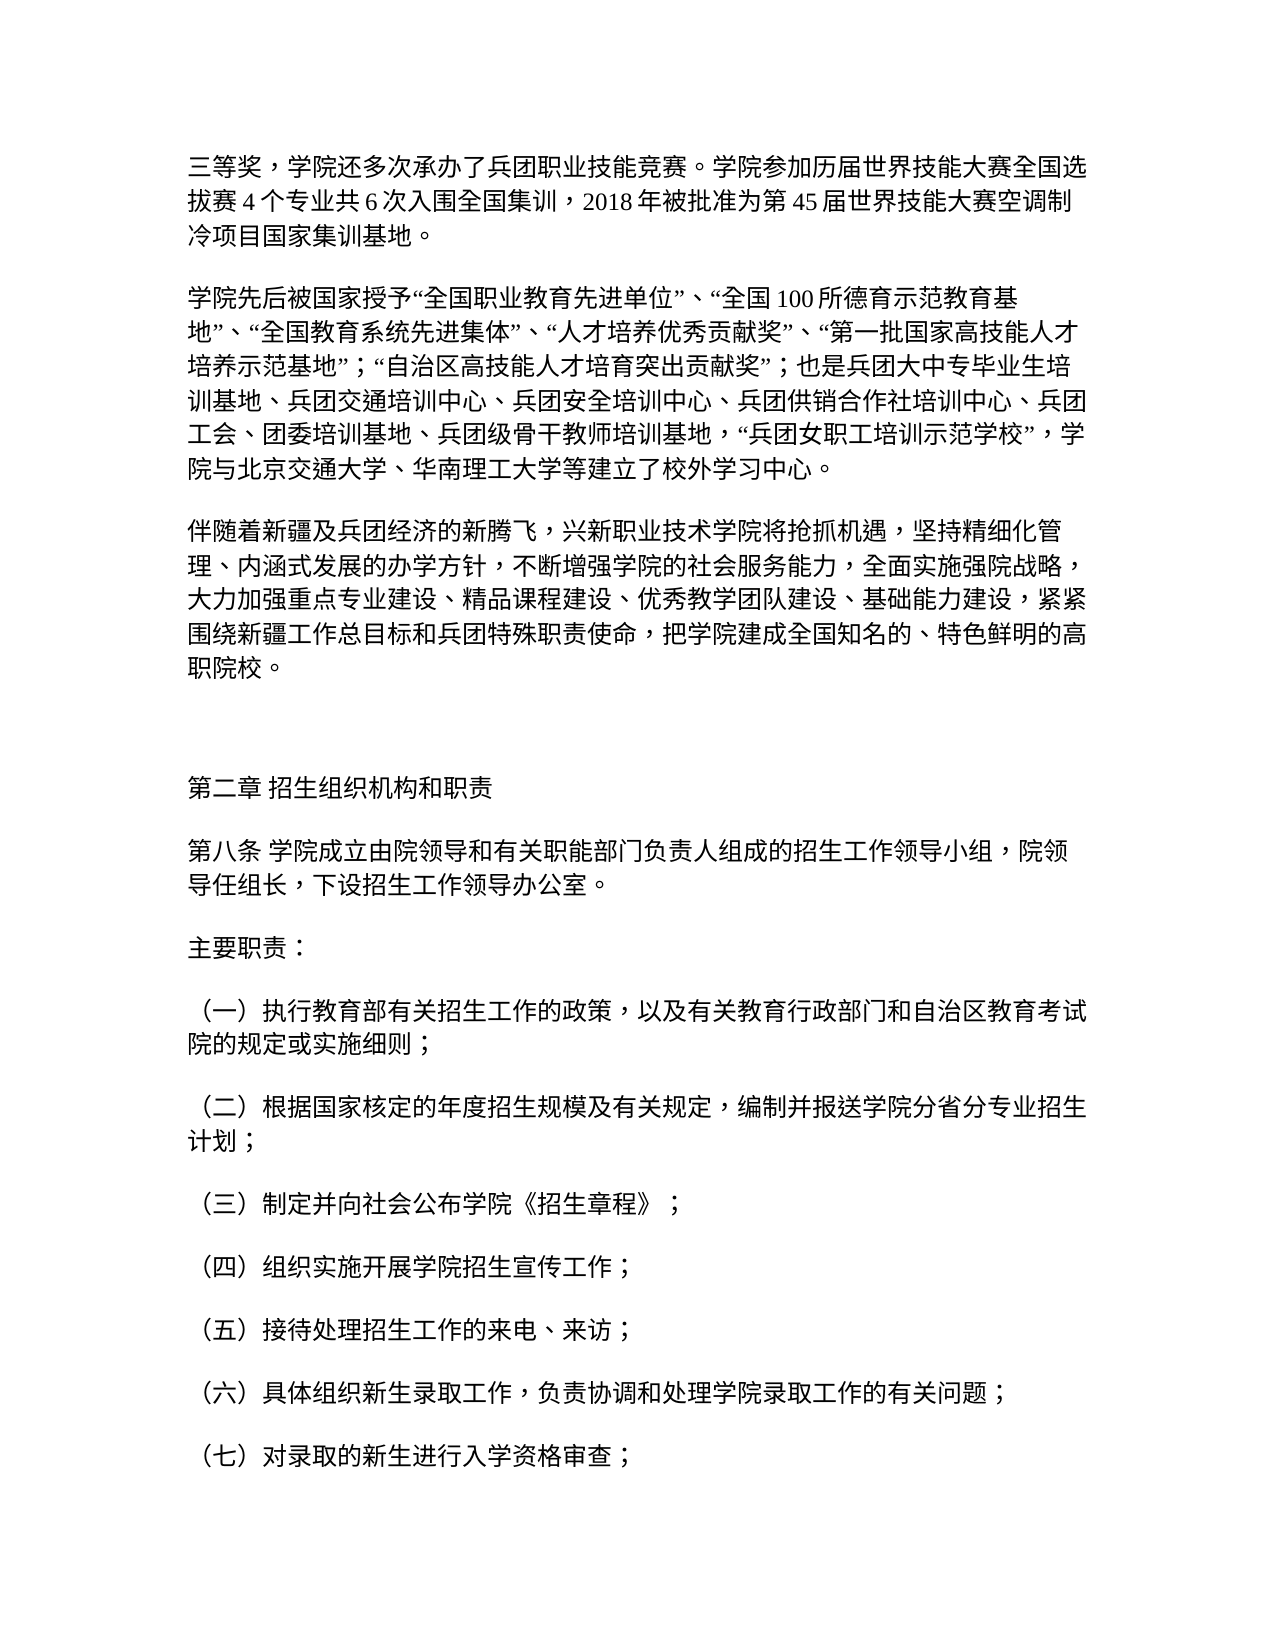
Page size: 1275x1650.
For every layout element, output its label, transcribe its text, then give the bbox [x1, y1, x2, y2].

text 主要职责： [187, 930, 1087, 964]
text （三）制定并向社会公布学院《招生章程》； [187, 1187, 1087, 1221]
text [187, 150, 1087, 252]
text 第二章 招生组织机构和职责 [187, 771, 1087, 805]
text （一）执行教育部有关招生工作的政策，以及有关教育行政部门和自治区教育考试院的规定或实施细则； [187, 993, 1087, 1061]
text （五）接待处理招生工作的来电、来访； [187, 1312, 1087, 1347]
text 学院先后被国家授予“全国职业教育先进单位”、“全国100所德育示范教育基地”、“全国教育系统先进集体”、“人才培养优秀贡献奖”、“第一批国家高技能人才培养示范基地”；“自治区高技能人才培育突出贡献奖”；也是兵团大中专毕业生培训基地、兵团交通培训中心、兵团安全培训中心、兵团供销合作社培训中心、兵团工会、团委培训基地、兵团级骨干教师培训基地，“兵团女职工培训示范学校”，学院与北京交通大学、华南理工大学等建立了校外学习中心。 [187, 281, 1087, 485]
text （七）对录取的新生进行入学资格审查； [187, 1438, 1087, 1472]
text 伴随着新疆及兵团经济的新腾飞，兴新职业技术学院将抢抓机遇，坚持精细化管理、内涵式发展的办学方针，不断增强学院的社会服务能力，全面实施强院战略，大力加强重点专业建设、精品课程建设、优秀教学团队建设、基础能力建设，紧紧围绕新疆工作总目标和兵团特殊职责使命，把学院建成全国知名的、特色鲜明的高职院校。 [187, 514, 1087, 684]
text （六）具体组织新生录取工作，负责协调和处理学院录取工作的有关问题； [187, 1375, 1087, 1409]
text （四）组织实施开展学院招生宣传工作； [187, 1250, 1087, 1284]
text （二）根据国家核定的年度招生规模及有关规定，编制并报送学院分省分专业招生计划； [187, 1090, 1087, 1158]
text 第八条 学院成立由院领导和有关职能部门负责人组成的招生工作领导小组，院领导任组长，下设招生工作领导办公室。 [187, 833, 1087, 902]
